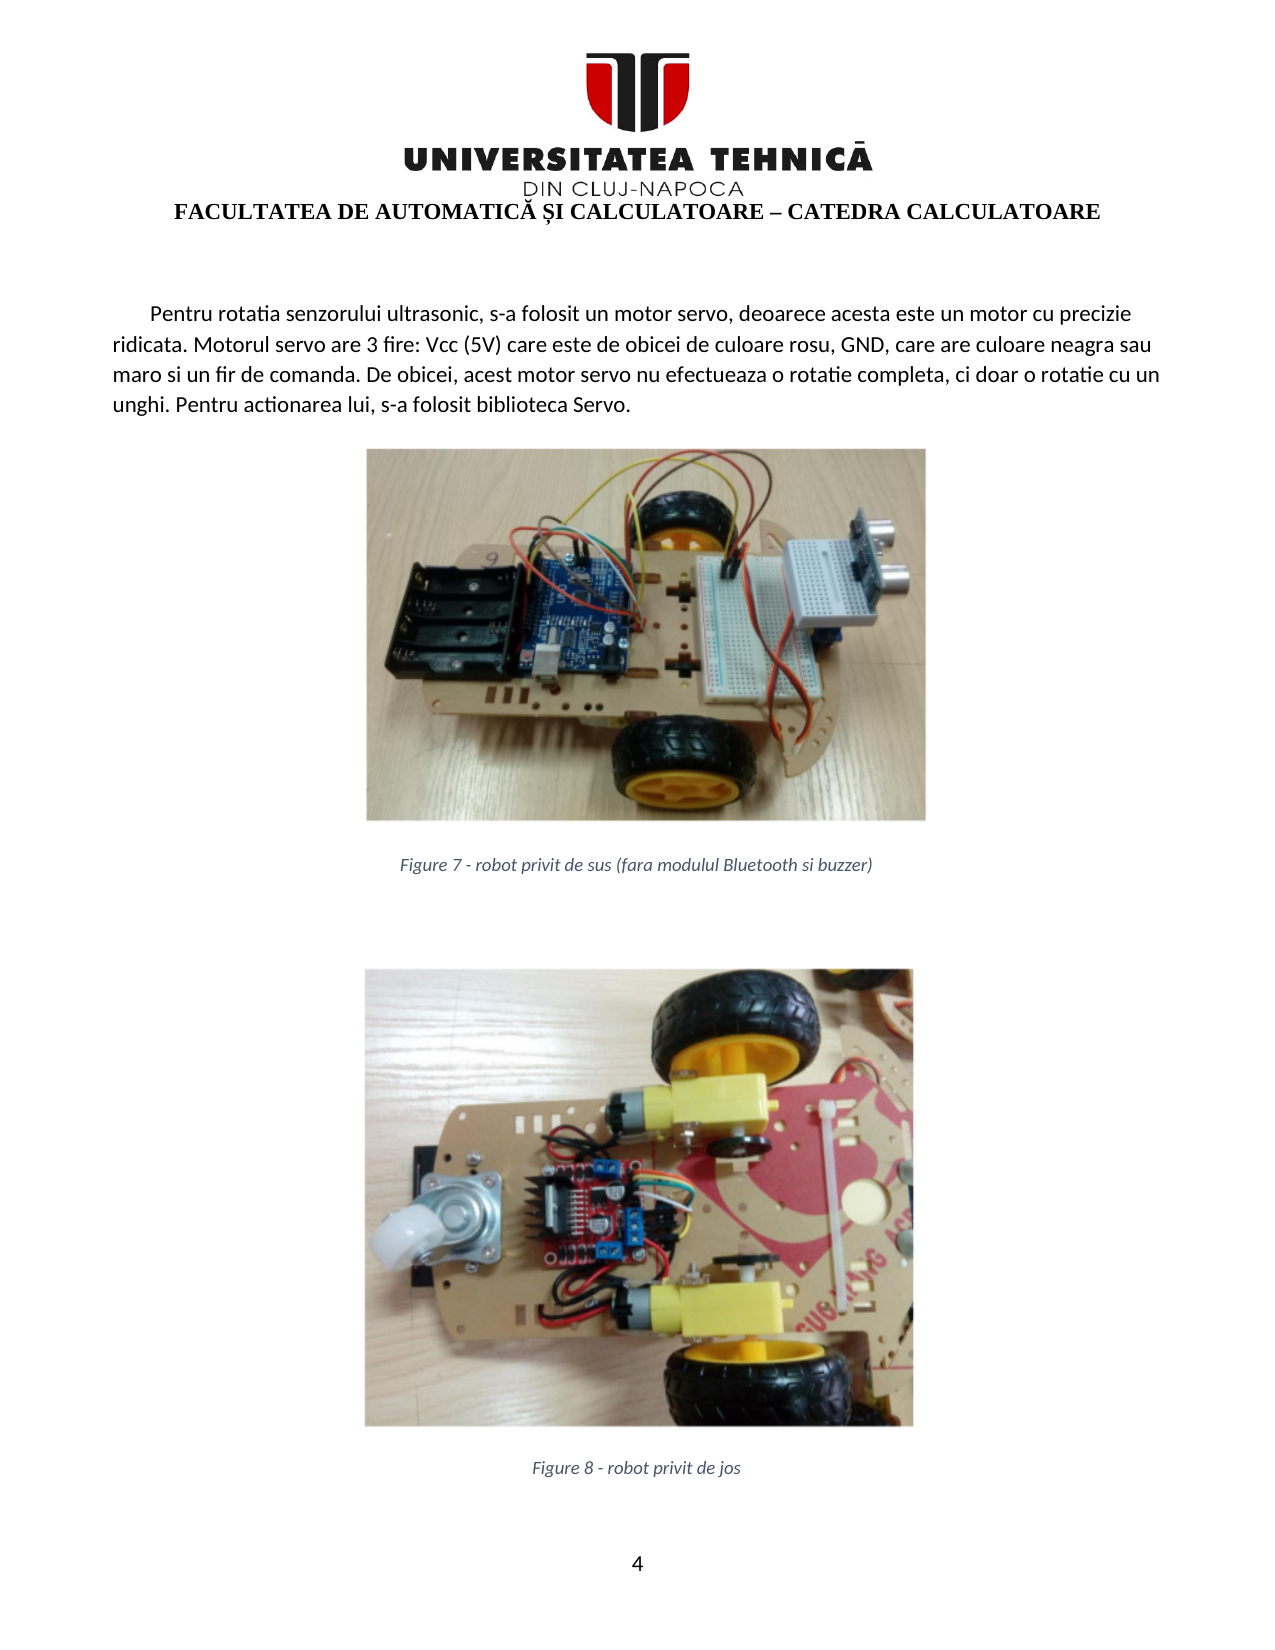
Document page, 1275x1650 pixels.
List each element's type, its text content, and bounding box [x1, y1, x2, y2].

text Figure 7 - robot privit de sus (fara modulul Bluetooth si buzzer) [112, 853, 1162, 876]
picture [303, 437, 972, 835]
text Pentru rotatia senzorului ultrasonic, s-a folosit un motor servo, deoarece acesta este un motor cu precizie ridicata. Motorul servo are 3 fire: Vcc (5V) care este de obicei de culoare rosu, GND, care are culoare neagra sau maro si un fir de comanda. De obicei, acest motor servo nu efectueaza o rotatie completa, ci doar o rotatie cu un unghi. Pentru actionarea lui, s-a folosit biblioteca Servo. [112, 299, 1162, 418]
text Figure 8 - robot privit de jos [112, 1456, 1162, 1479]
picture [335, 943, 940, 1438]
picture [400, 45, 875, 199]
